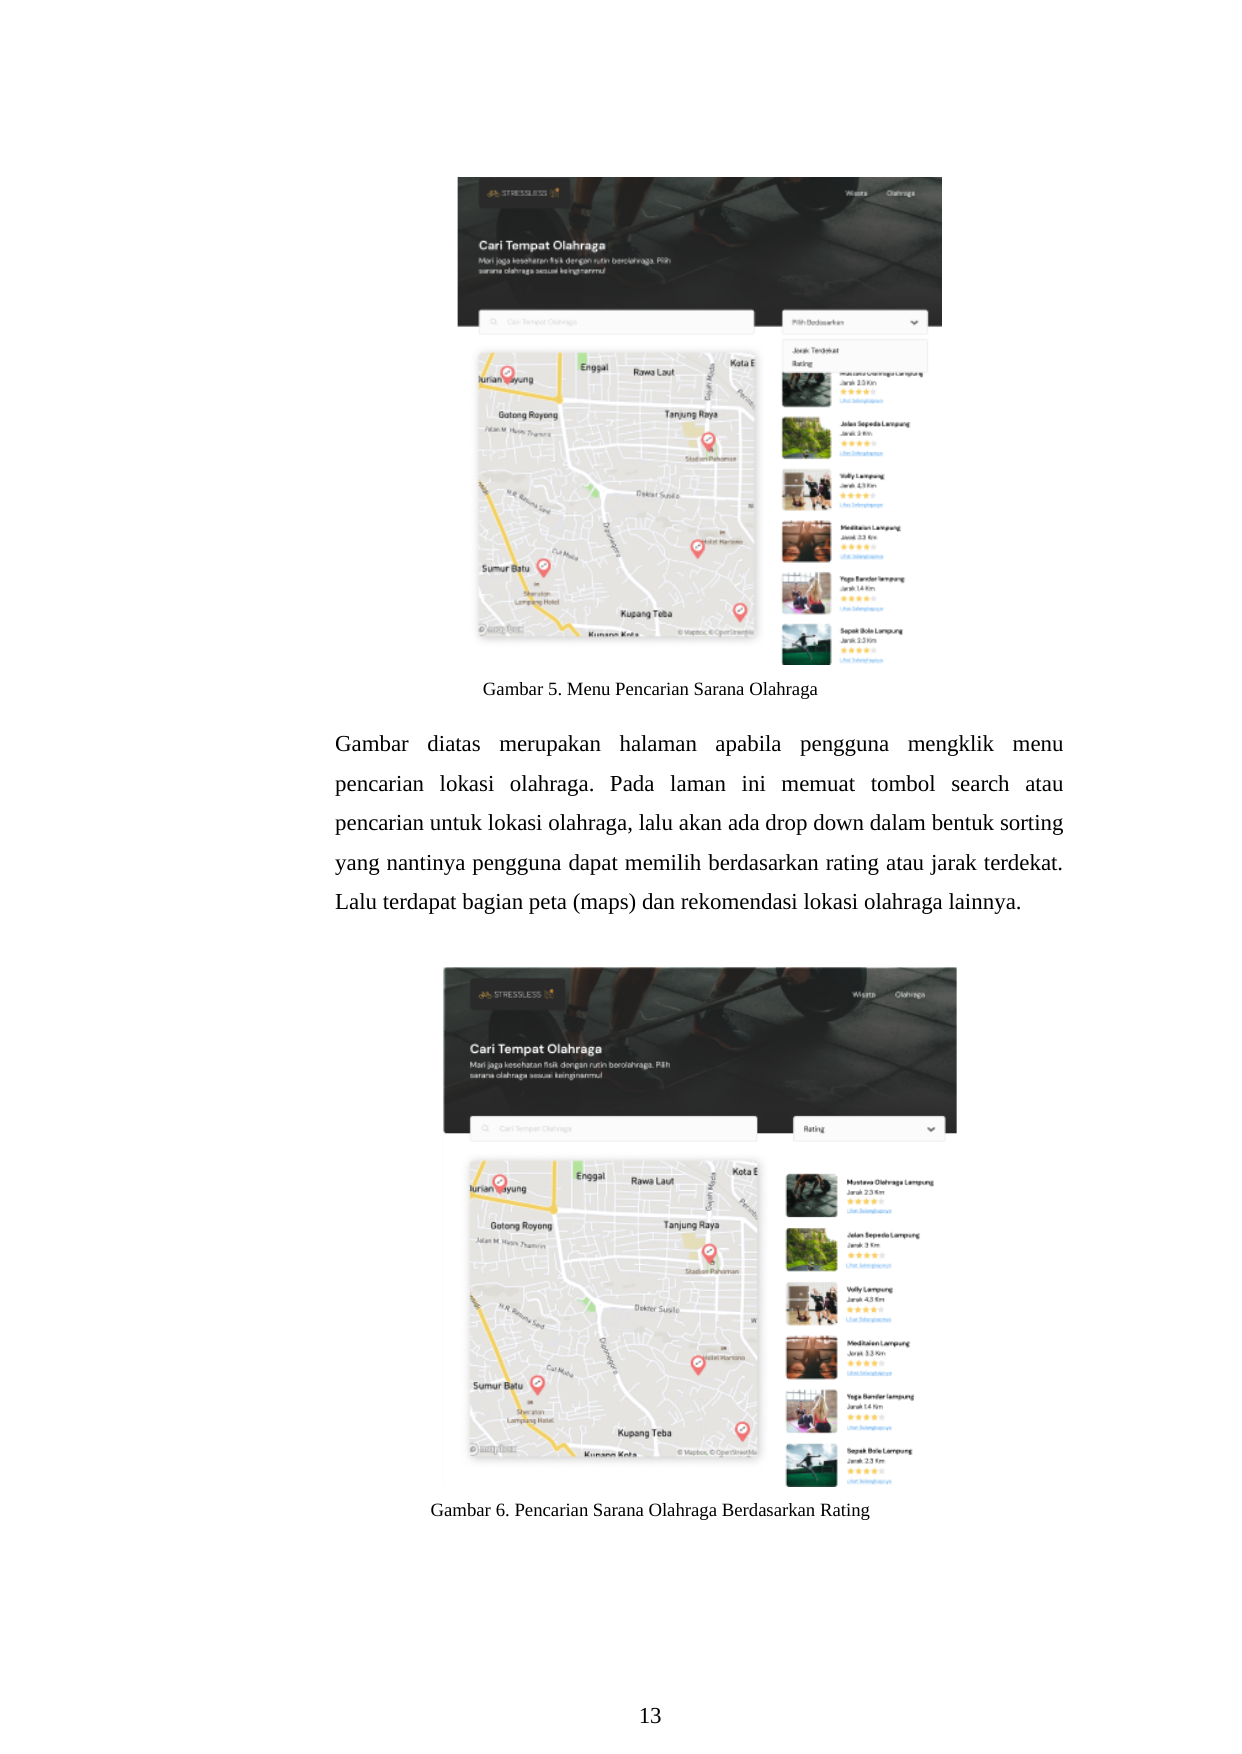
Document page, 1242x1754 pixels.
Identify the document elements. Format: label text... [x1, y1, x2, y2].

list Gambar diatas merupakan halaman apabila pengguna mengklik menu pencarian lokasi olahraga. Pada laman ini memuat tombol search atau pencarian untuk lokasi olahraga, lalu akan ada drop down dalam bentuk sorting yang nantinya pengguna dapat memilih berdasarkan rating atau jarak terdekat. Lalu terdapat bagian peta (maps) dan rekomendasi lokasi olahraga lainnya. [335, 731, 1064, 915]
picture [457, 177, 942, 665]
picture [442, 967, 957, 1487]
text Gambar 6. Pencarian Sarana Olahraga Berdasarkan Rating [236, 1499, 1064, 1521]
text Gambar 5. Menu Pencarian Sarana Olahraga [236, 677, 1064, 699]
